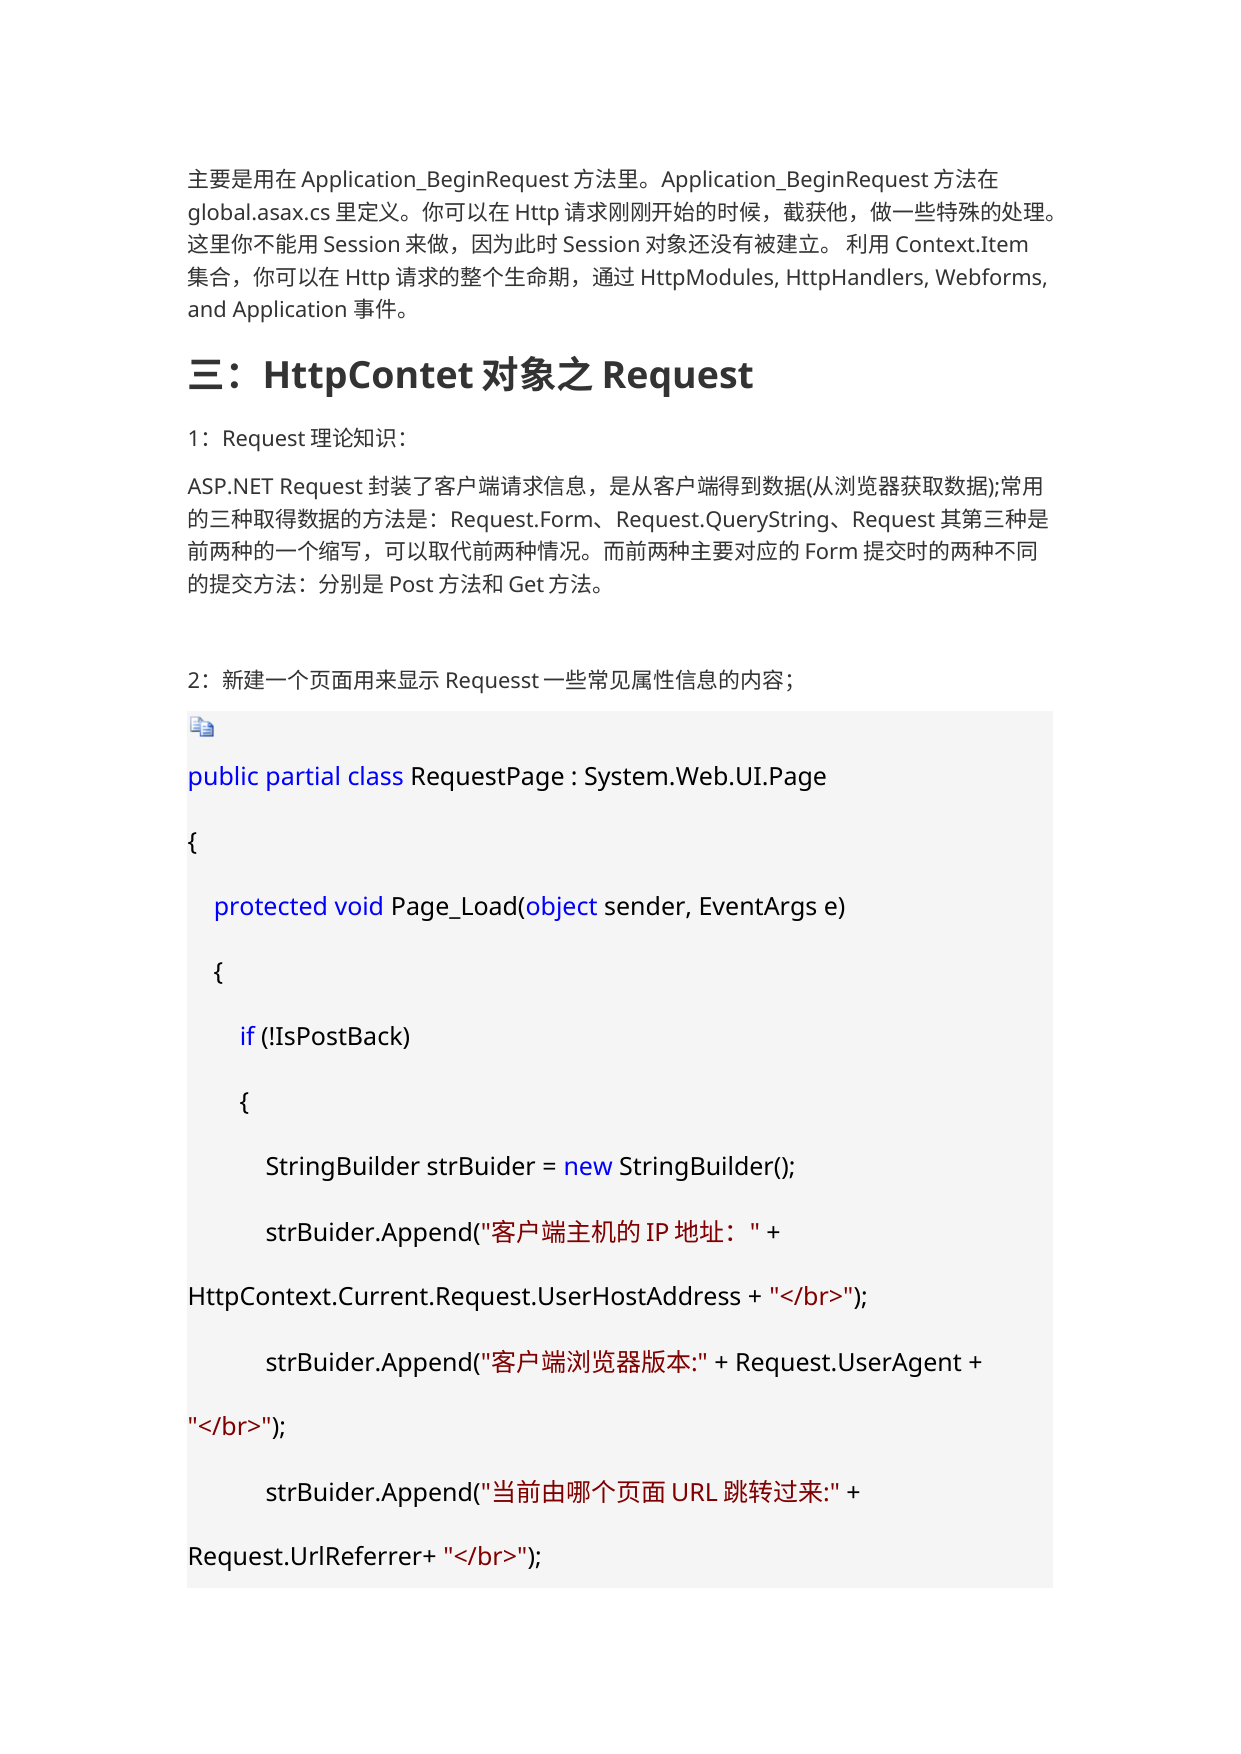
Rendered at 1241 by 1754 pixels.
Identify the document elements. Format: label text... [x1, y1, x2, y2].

text { [187, 808, 1053, 873]
text strBuider.Append("当前由哪个页面URL跳转过来:" + Request.UrlReferrer+ "</br>"); [187, 1458, 1053, 1588]
text 三：HttpContet对象之Request [187, 340, 1053, 405]
picture [187, 710, 219, 742]
text 主要是用在Application_BeginRequest方法里。Application_BeginRequest方法在global.asax.cs里定义。你可以在Http请求刚刚开始的时候，截获他，做一些特殊的处理。这里你不能用Session来做，因为此时Session对象还没有被建立。 利用Context.Item集合，你可以在Http请求的整个生命期，通过HttpModules, HttpHandlers, Webforms, and Application 事件。 [187, 162, 1053, 324]
text 2：新建一个页面用来显示Requesst一些常见属性信息的内容； [187, 663, 1053, 695]
text protected void Page_Load(object sender, EventArgs e) [187, 873, 1053, 938]
text public partial class RequestPage : System.Web.UI.Page [187, 743, 1053, 808]
text strBuider.Append("客户端主机的IP地址：" + HttpContext.Current.Request.UserHostAddress + "</br>"); [187, 1198, 1053, 1328]
text ASP.NET Request 封装了客户端请求信息，是从客户端得到数据(从浏览器获取数据);常用的三种取得数据的方法是：Request.Form、Request.QueryString、Request其第三种是前两种的一个缩写，可以取代前两种情况。而前两种主要对应的Form提交时的两种不同的提交方法：分别是Post方法和Get方法。 [187, 469, 1053, 599]
text StringBuilder strBuider = new StringBuilder(); [187, 1133, 1053, 1198]
text { [187, 938, 1053, 1003]
text { [187, 1068, 1053, 1133]
text 1：Request理论知识： [187, 421, 1053, 453]
text if (!IsPostBack) [187, 1003, 1053, 1068]
text strBuider.Append("客户端浏览器版本:" + Request.UserAgent + "</br>"); [187, 1328, 1053, 1458]
